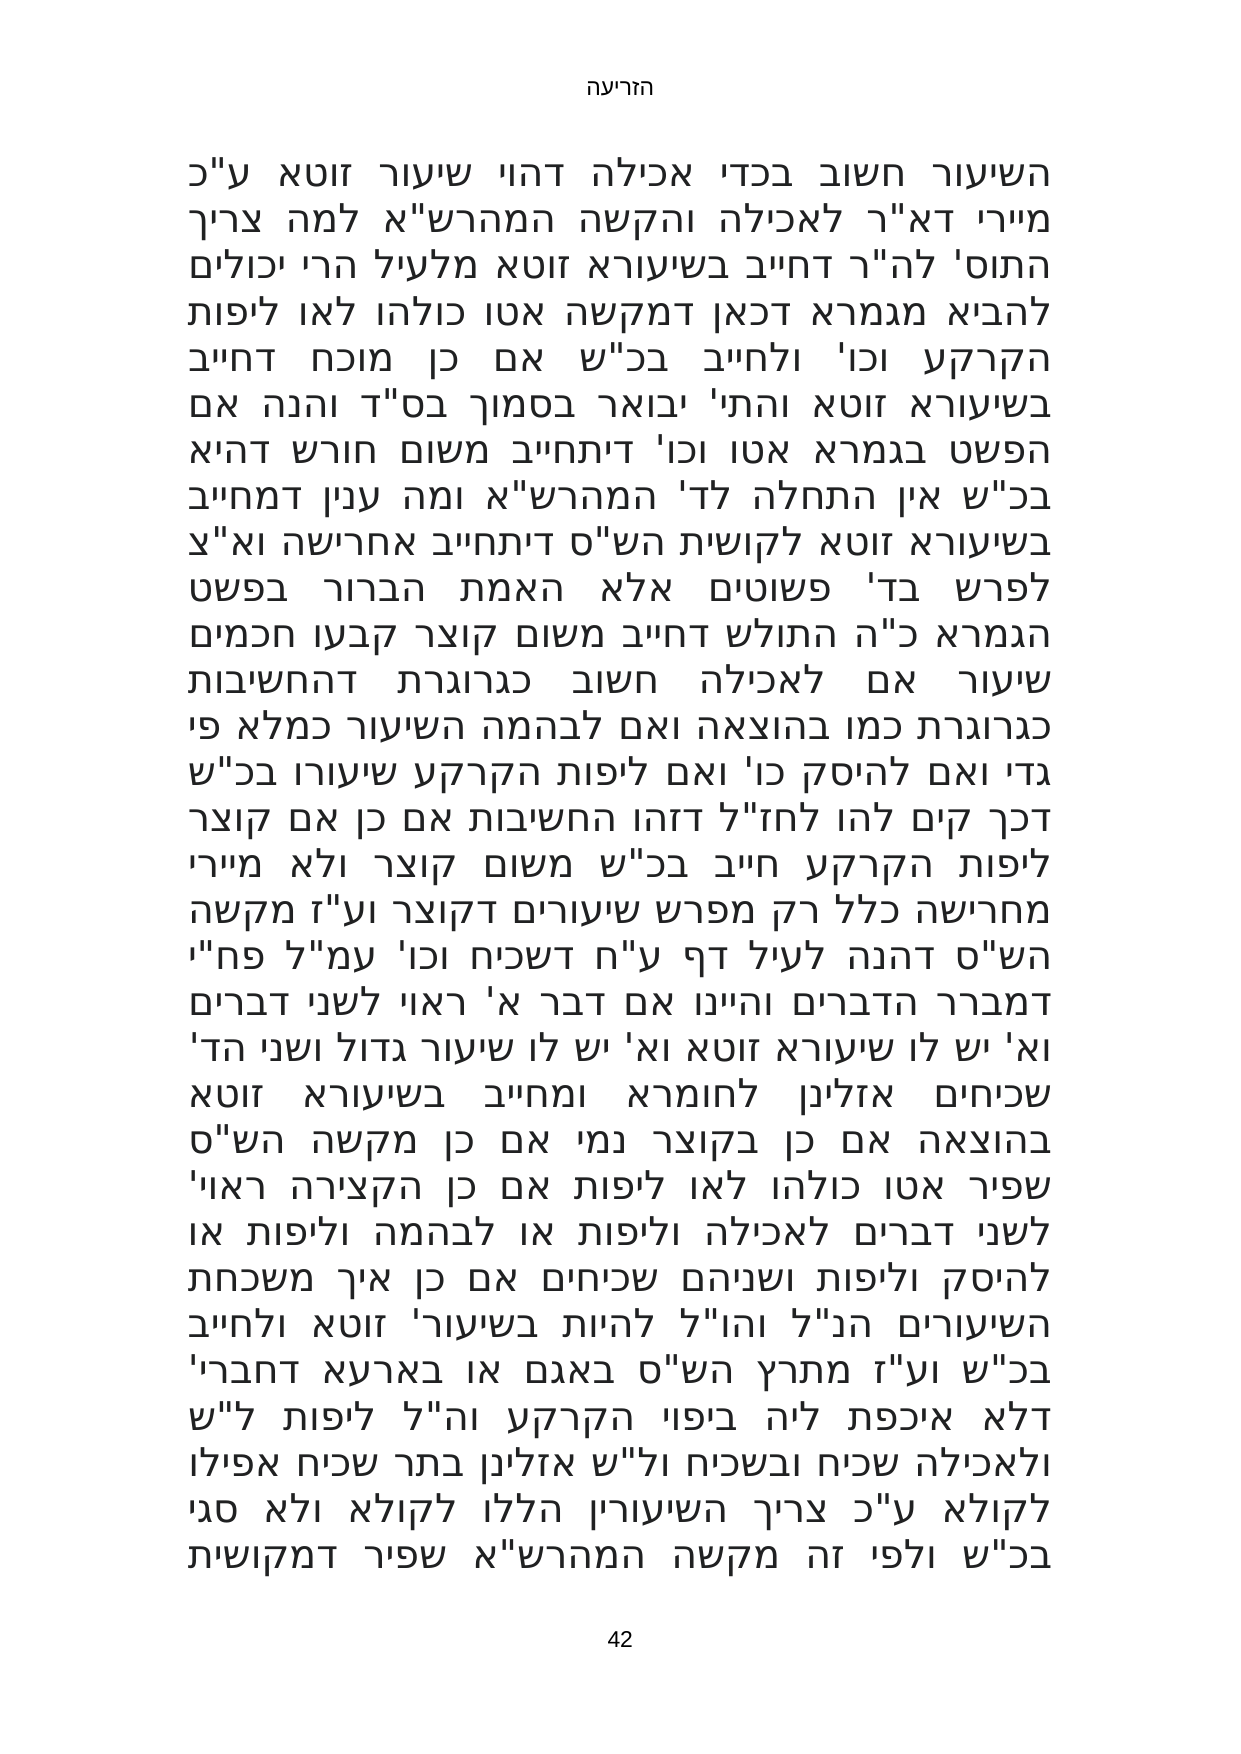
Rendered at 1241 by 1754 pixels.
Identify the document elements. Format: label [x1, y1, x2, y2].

text [187, 150, 1053, 1577]
